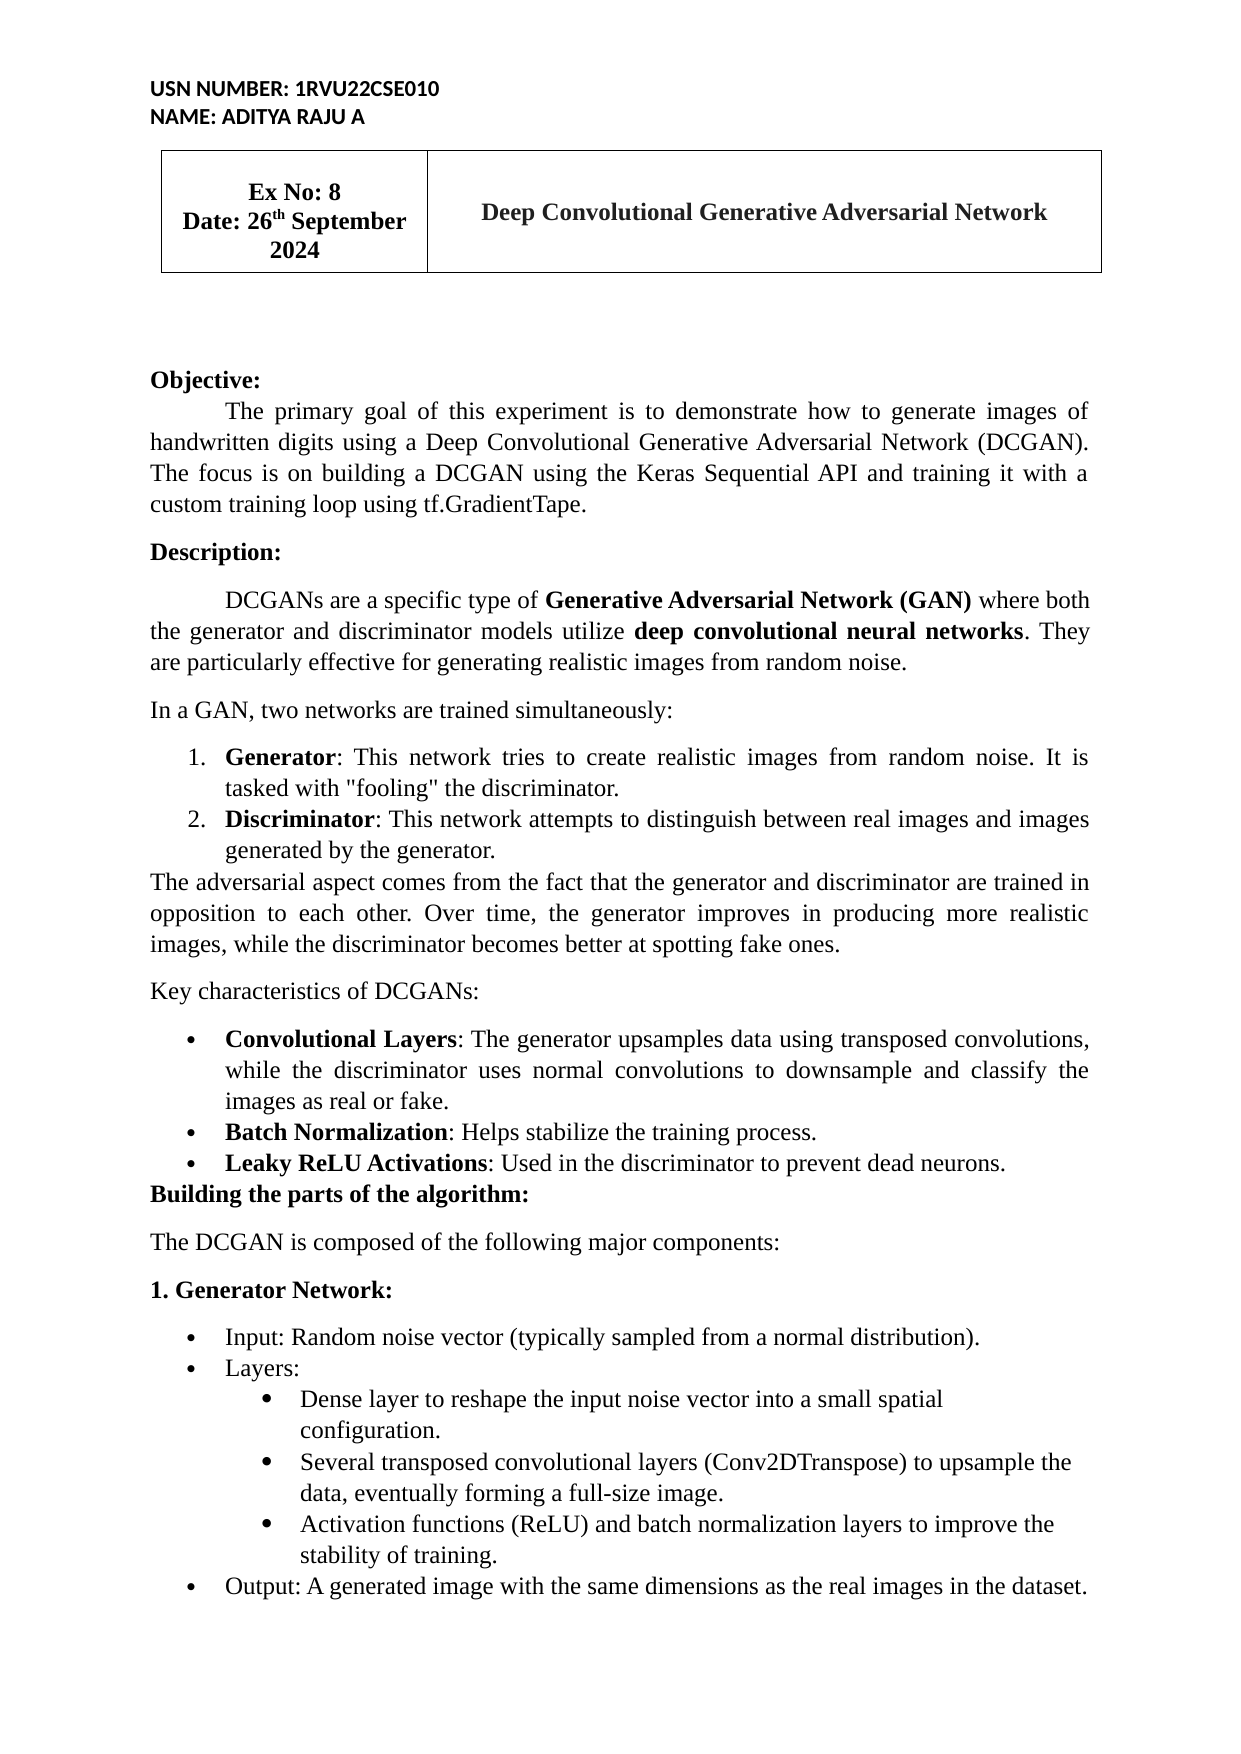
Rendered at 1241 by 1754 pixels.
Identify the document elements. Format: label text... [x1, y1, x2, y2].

list Dense layer to reshape the input noise vector into a small spatial configuration. [262, 1501, 1090, 1561]
text The DCGAN is composed of the following major components: [150, 1310, 1090, 1339]
list Generator: This network tries to create realistic images from random noise. It is tasked with "fooling" the discriminator. [187, 742, 1090, 802]
list Input: Random noise vector (typically sampled from a normal distribution). [187, 1406, 1090, 1434]
text 1. Generator Network: [150, 1358, 1090, 1387]
text Key characteristics of DCGANs: [150, 1010, 1090, 1038]
text Building the parts of the algorithm: [150, 1263, 1090, 1291]
text The adversarial aspect comes from the fact that the generator and discriminator are trained in opposition to each other. Over time, the generator improves in producing more realistic images, while the discriminator becomes better at spotting fake ones. [150, 900, 1090, 991]
table_header Deep Convolutional Generative Adversarial Network [428, 151, 1101, 272]
list Leaky ReLU Activations: Used in the discriminator to prevent dead neurons. [187, 1215, 1090, 1244]
list Layers: [187, 1453, 1090, 1482]
list Discriminator: This network attempts to distinguish between real images and images generated by the generator. [187, 821, 1090, 881]
text Description: [150, 537, 1090, 566]
list Batch Normalization: Helps stabilize the training process. [187, 1167, 1090, 1196]
table_header Ex No: 8 Date: 26th September 2024 [162, 151, 427, 272]
text In a GAN, two networks are trained simultaneously: [150, 695, 1090, 723]
list Convolutional Layers: The generator upsamples data using transposed convolutions, while the discriminator uses normal convolutions to downsample and classify the images as real or fake. [187, 1057, 1090, 1148]
text DCGANs are a specific type of Generative Adversarial Network (GAN) where both the generator and discriminator models utilize deep convolutional neural networks. They are particularly effective for generating realistic images from random noise. [150, 585, 1090, 676]
text Objective: The primary goal of this experiment is to demonstrate how to generate images of handwritten digits using a Deep Convolutional Generative Adversarial Network (DCGAN). The focus is on building a DCGAN using the Keras Sequential API and training it with a custom training loop using tf.GradientTape. [150, 365, 1090, 518]
